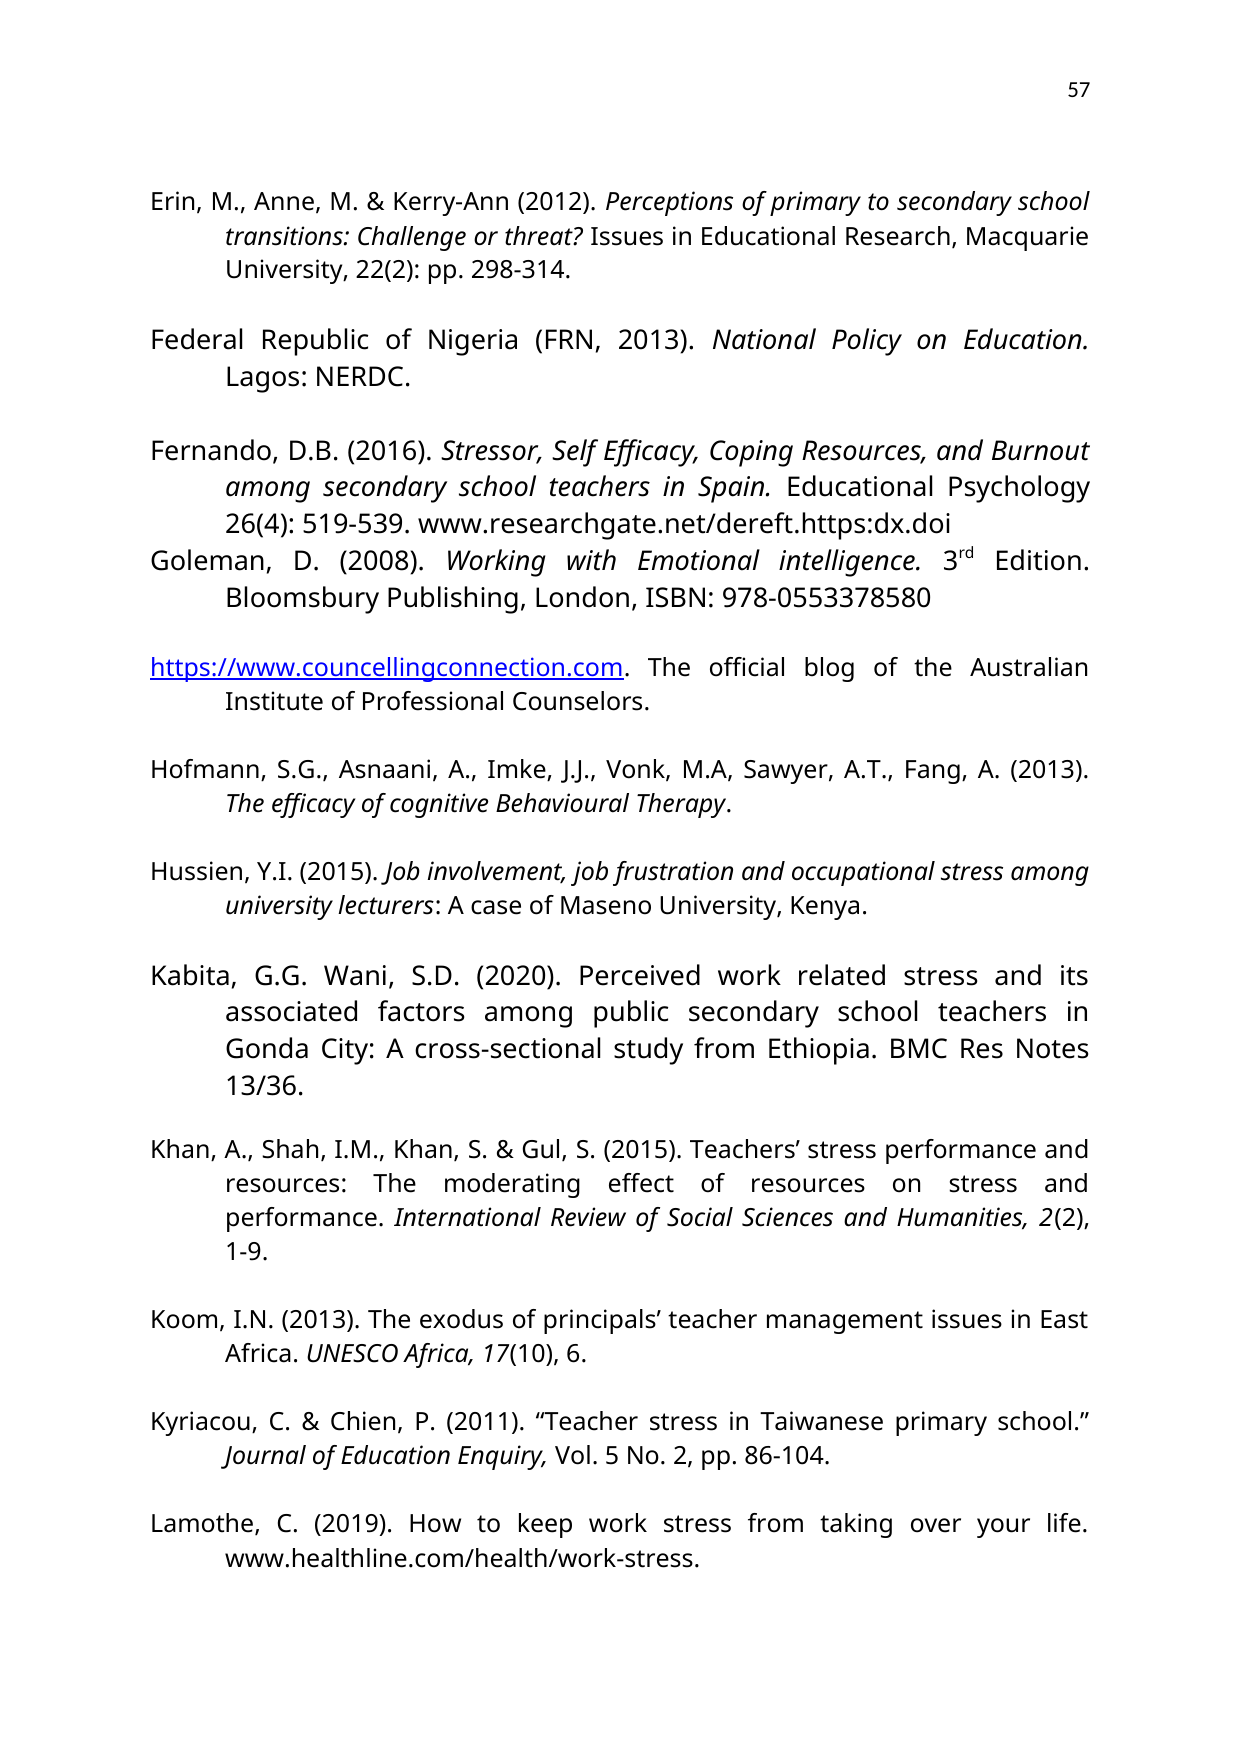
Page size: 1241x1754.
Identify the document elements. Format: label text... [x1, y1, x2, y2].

text Lamothe, C. (2019). How to keep work stress from taking over your life. www.healthline.com/health/work-stress. [150, 1506, 1090, 1574]
text Federal Republic of Nigeria (FRN, 2013). National Policy on Education. Lagos: NERDC. [150, 320, 1090, 394]
text https://www.councellingconnection.com. The official blog of the Australian Institute of Professional Counselors. [150, 649, 1090, 717]
text Hussien, Y.I. (2015). Job involvement, job frustration and occupational stress among university lecturers: A case of Maseno University, Kenya. [150, 854, 1090, 922]
text Goleman, D. (2008). Working with Emotional intelligence. 3rd Edition. Bloomsbury Publishing, London, ISBN: 978-0553378580 [150, 542, 1090, 615]
text Hofmann, S.G., Asnaani, A., Imke, J.J., Vonk, M.A, Sawyer, A.T., Fang, A. (2013). The efficacy of cognitive Behavioural Therapy. [150, 752, 1090, 820]
text Kyriacou, C. & Chien, P. (2011). “Teacher stress in Taiwanese primary school.” Journal of Education Enquiry, Vol. 5 No. 2, pp. 86-104. [150, 1404, 1090, 1472]
text Erin, M., Anne, M. & Kerry-Ann (2012). Perceptions of primary to secondary school transitions: Challenge or threat? Issues in Educational Research, Macquarie University, 22(2): pp. 298-314. [150, 184, 1090, 286]
text Khan, A., Shah, I.M., Khan, S. & Gul, S. (2015). Teachers’ stress performance and resources: The moderating effect of resources on stress and performance. International Review of Social Sciences and Humanities, 2(2), 1-9. [150, 1131, 1090, 1268]
text Kabita, G.G. Wani, S.D. (2020). Perceived work related stress and its associated factors among public secondary school teachers in Gonda City: A cross-sectional study from Ethiopia. BMC Res Notes 13/36. [150, 956, 1090, 1131]
text Koom, I.N. (2013). The exodus of principals’ teacher management issues in East Africa. UNESCO Africa, 17(10), 6. [150, 1302, 1090, 1370]
text Fernando, D.B. (2016). Stressor, Self Efficacy, Coping Resources, and Burnout among secondary school teachers in Spain. Educational Psychology 26(4): 519-539. www.researchgate.net/dereft.https:dx.doi [150, 431, 1090, 542]
